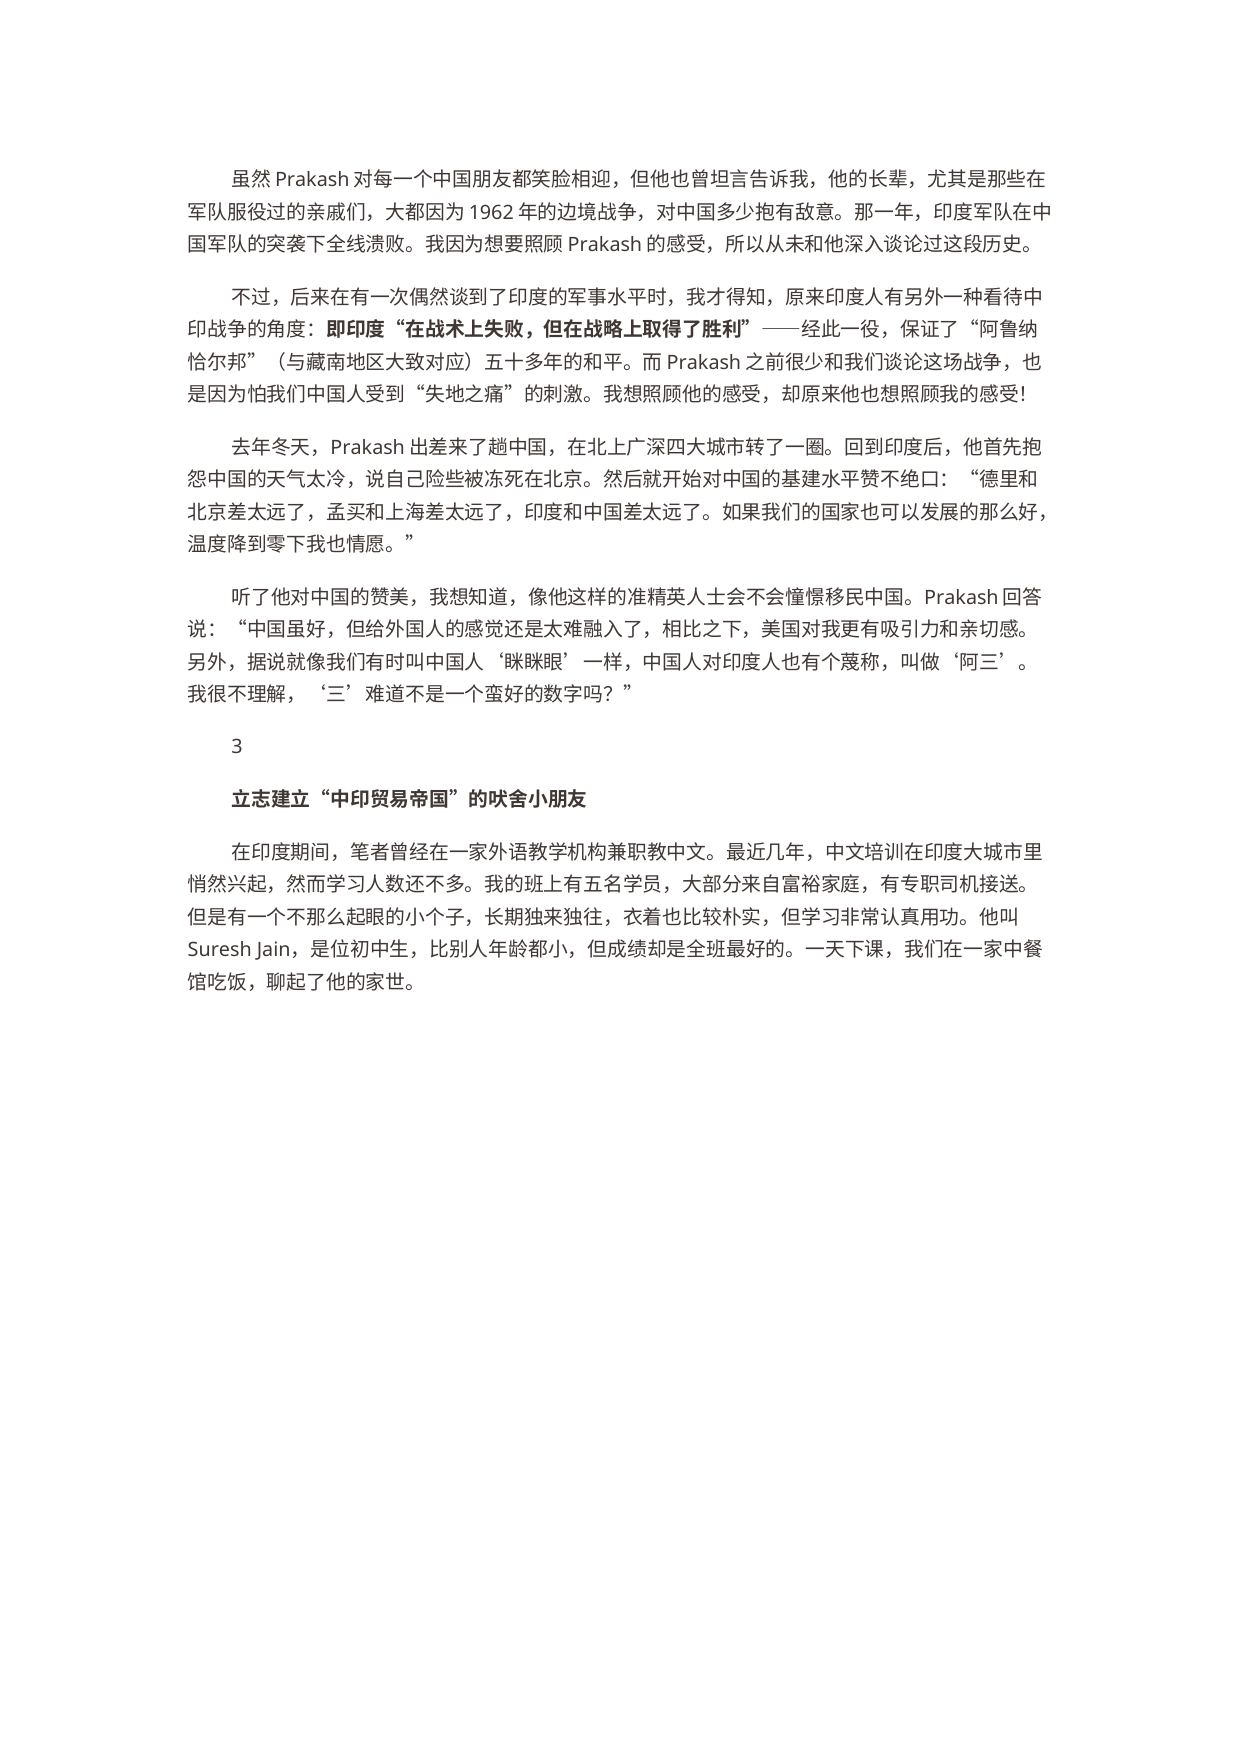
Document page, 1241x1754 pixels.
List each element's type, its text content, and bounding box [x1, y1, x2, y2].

text 3 [187, 729, 1053, 762]
text 立志建立“中印贸易帝国”的吠舍小朋友 [187, 782, 1053, 814]
text 听了他对中国的赞美，我想知道，像他这样的准精英人士会不会憧憬移民中国。Prakash回答说：“中国虽好，但给外国人的感觉还是太难融入了，相比之下，美国对我更有吸引力和亲切感。另外，据说就像我们有时叫中国人‘眯眯眼’一样，中国人对印度人也有个蔑称，叫做‘阿三’。我很不理解，‘三’难道不是一个蛮好的数字吗？” [187, 579, 1053, 709]
text 虽然Prakash对每一个中国朋友都笑脸相迎，但他也曾坦言告诉我，他的长辈，尤其是那些在军队服役过的亲戚们，大都因为1962年的边境战争，对中国多少抱有敌意。那一年，印度军队在中国军队的突袭下全线溃败。我因为想要照顾Prakash的感受，所以从未和他深入谈论过这段历史。 [187, 162, 1053, 259]
text 去年冬天，Prakash出差来了趟中国，在北上广深四大城市转了一圈。回到印度后，他首先抱怨中国的天气太冷，说自己险些被冻死在北京。然后就开始对中国的基建水平赞不绝口：“德里和北京差太远了，孟买和上海差太远了，印度和中国差太远了。如果我们的国家也可以发展的那么好，温度降到零下我也情愿。” [187, 429, 1053, 559]
text 在印度期间，笔者曾经在一家外语教学机构兼职教中文。最近几年，中文培训在印度大城市里悄然兴起，然而学习人数还不多。我的班上有五名学员，大部分来自富裕家庭，有专职司机接送。但是有一个不那么起眼的小个子，长期独来独往，衣着也比较朴实，但学习非常认真用功。他叫Suresh Jain，是位初中生，比别人年龄都小，但成绩却是全班最好的。一天下课，我们在一家中餐馆吃饭，聊起了他的家世。 [187, 834, 1053, 997]
text 不过，后来在有一次偶然谈到了印度的军事水平时，我才得知，原来印度人有另外一种看待中印战争的角度：即印度“在战术上失败，但在战略上取得了胜利”——经此一役，保证了“阿鲁纳恰尔邦”（与藏南地区大致对应）五十多年的和平。而Prakash之前很少和我们谈论这场战争，也是因为怕我们中国人受到“失地之痛”的刺激。我想照顾他的感受，却原来他也想照顾我的感受！ [187, 279, 1053, 409]
